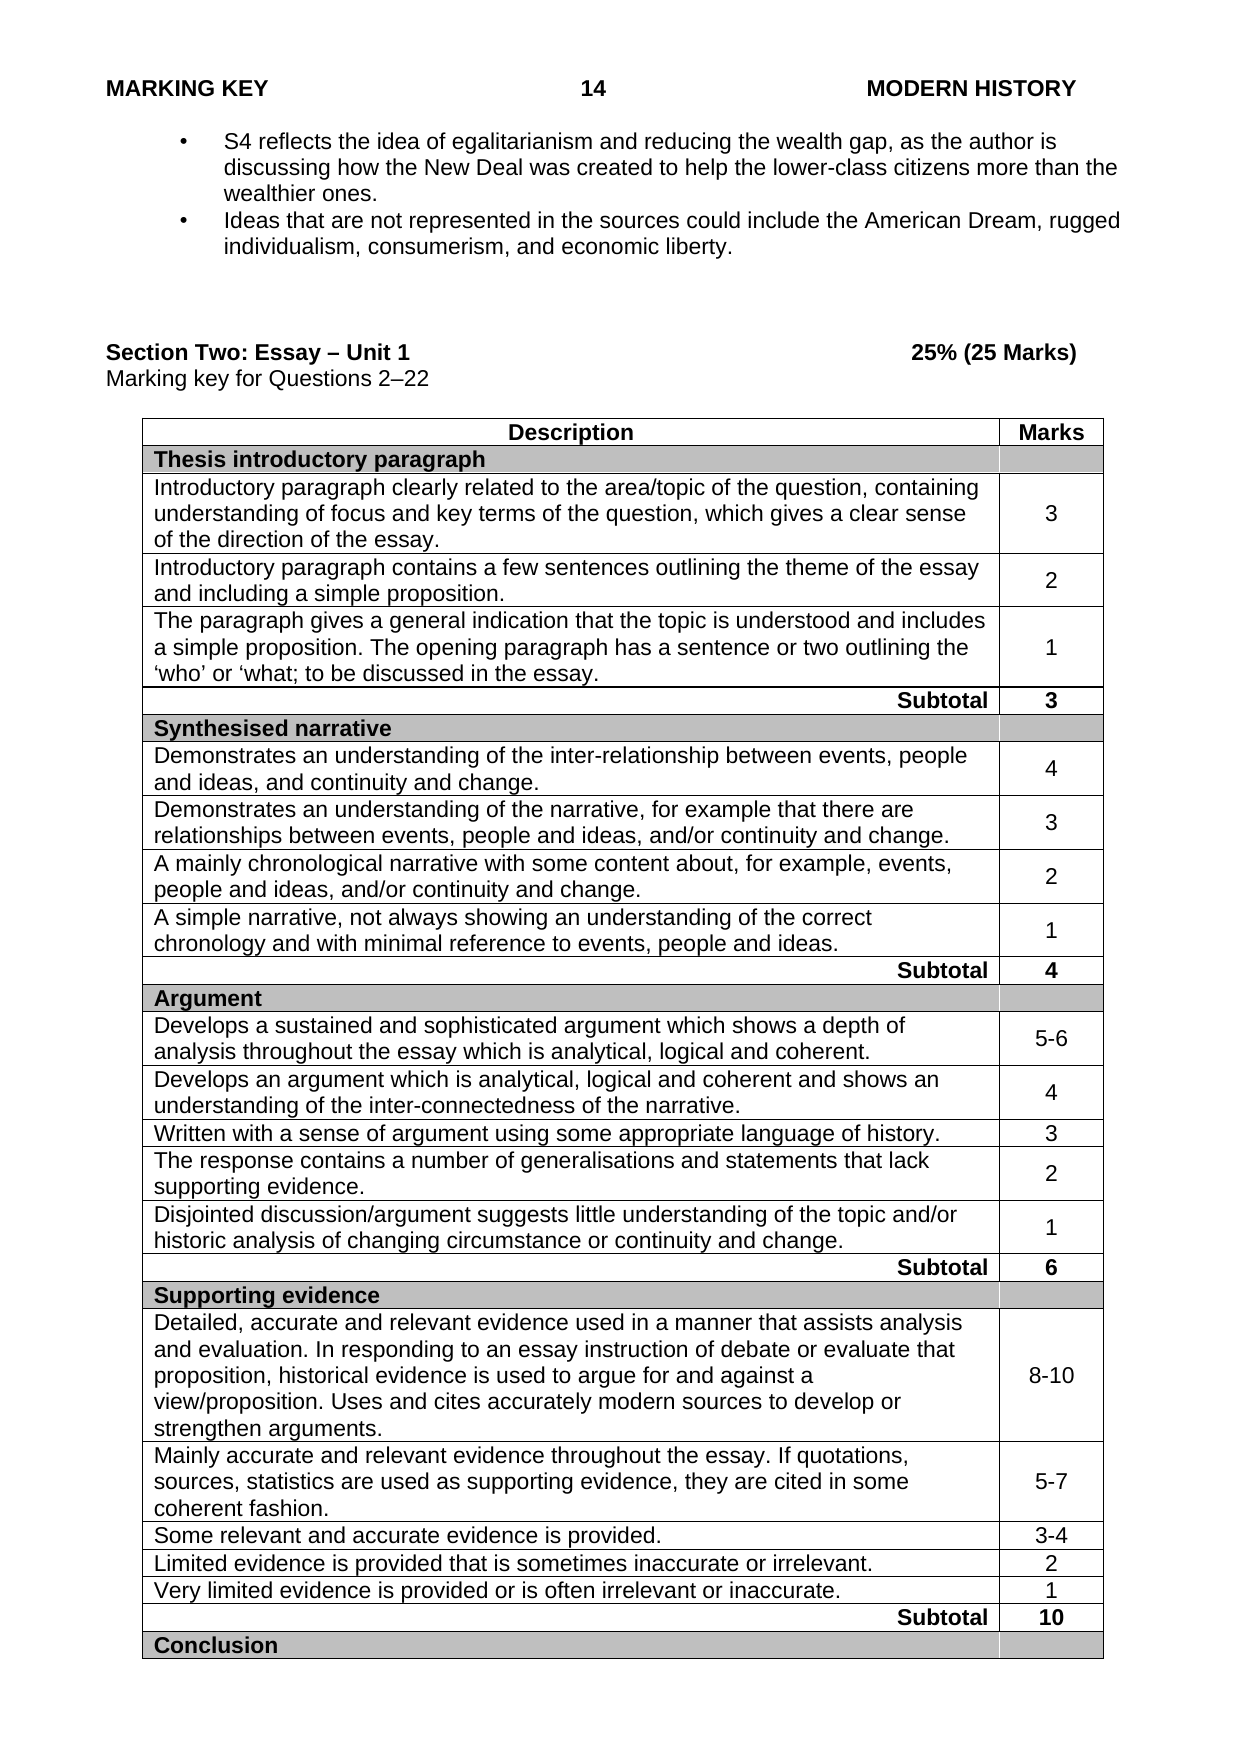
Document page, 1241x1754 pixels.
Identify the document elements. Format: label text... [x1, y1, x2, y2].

table_cell [1000, 715, 1103, 741]
table_cell 2 [1000, 1147, 1103, 1199]
table_cell Supporting evidence [143, 1282, 999, 1308]
table_cell Written with a sense of argument using some appropriate language of history. [143, 1120, 999, 1146]
table_cell 2 [1000, 554, 1103, 606]
table_cell Introductory paragraph clearly related to the area/topic of the question, containing understanding of focus and key terms of the question, which gives a clear sense of the direction of the essay. [143, 474, 999, 552]
text Marking key for Questions 2–22 [106, 365, 1140, 391]
table_cell Subtotal [143, 1604, 999, 1631]
table_cell Subtotal [143, 1254, 999, 1281]
table_cell The response contains a number of generalisations and statements that lack supporting evidence. [143, 1147, 999, 1199]
table_cell 4 [1000, 742, 1103, 795]
table_cell The paragraph gives a general indication that the topic is understood and includes a simple proposition. The opening paragraph has a sentence or two outlining the ‘who’ or ‘what; to be discussed in the essay. [143, 607, 999, 686]
table_cell Disjointed discussion/argument suggests little understanding of the topic and/or historic analysis of changing circumstance or continuity and change. [143, 1201, 999, 1253]
table_header Marks [1000, 419, 1103, 445]
table_cell [1000, 1632, 1103, 1658]
table_header Description [143, 419, 999, 445]
table_cell Develops a sustained and sophisticated argument which shows a depth of analysis throughout the essay which is analytical, logical and coherent. [143, 1012, 999, 1065]
table_cell [1000, 985, 1103, 1011]
table_cell [1000, 1282, 1103, 1308]
table_cell Very limited evidence is provided or is often irrelevant or inaccurate. [143, 1577, 999, 1603]
table_cell Synthesised narrative [143, 715, 999, 741]
table_cell Demonstrates an understanding of the inter-relationship between events, people and ideas, and continuity and change. [143, 742, 999, 795]
table_cell 4 [1000, 957, 1103, 983]
table_cell 1 [1000, 904, 1103, 956]
table_cell 3 [1000, 688, 1103, 714]
table_cell 3 [1000, 796, 1103, 849]
table_cell [1000, 446, 1103, 472]
table_cell 3 [1000, 1120, 1103, 1146]
table_cell Conclusion [143, 1632, 999, 1658]
table_cell Thesis introductory paragraph [143, 446, 999, 472]
table_cell A simple narrative, not always showing an understanding of the correct chronology and with minimal reference to events, people and ideas. [143, 904, 999, 956]
text Ideas that are not represented in the sources could include the American Dream, rugged individualism, consumerism, and economic liberty. [179, 207, 1140, 259]
table_cell Argument [143, 985, 999, 1011]
text S4 reflects the idea of egalitarianism and reducing the wealth gap, as the author is discussing how the New Deal was created to help the lower-class citizens more than the wealthier ones. [179, 128, 1140, 207]
table_cell 2 [1000, 1550, 1103, 1576]
table_cell 2 [1000, 850, 1103, 902]
table_cell Mainly accurate and relevant evidence throughout the essay. If quotations, sources, statistics are used as supporting evidence, they are cited in some coherent fashion. [143, 1442, 999, 1521]
table_cell Demonstrates an understanding of the narrative, for example that there are relationships between events, people and ideas, and/or continuity and change. [143, 796, 999, 849]
table_cell 10 [1000, 1604, 1103, 1631]
table_cell A mainly chronological narrative with some content about, for example, events, people and ideas, and/or continuity and change. [143, 850, 999, 902]
table_cell 3 [1000, 474, 1103, 552]
table_cell Detailed, accurate and relevant evidence used in a manner that assists analysis and evaluation. In responding to an essay instruction of debate or evaluate that proposition, historical evidence is used to argue for and against a view/proposition. Uses and cites accurately modern sources to develop or strengthen arguments. [143, 1309, 999, 1441]
table_cell 1 [1000, 1201, 1103, 1253]
table_cell Subtotal [143, 688, 999, 714]
table_cell 4 [1000, 1066, 1103, 1118]
table_cell 5-6 [1000, 1012, 1103, 1065]
table_cell 3-4 [1000, 1522, 1103, 1548]
table_cell 5-7 [1000, 1442, 1103, 1521]
subtitle Section Two: Essay – Unit 1 25% (25 Marks) [106, 338, 1140, 365]
table_cell Develops an argument which is analytical, logical and coherent and shows an understanding of the inter-connectedness of the narrative. [143, 1066, 999, 1118]
table_cell 1 [1000, 1577, 1103, 1603]
table_cell Subtotal [143, 957, 999, 983]
table_cell Introductory paragraph contains a few sentences outlining the theme of the essay and including a simple proposition. [143, 554, 999, 606]
table_cell Some relevant and accurate evidence is provided. [143, 1522, 999, 1548]
table_cell Limited evidence is provided that is sometimes inaccurate or irrelevant. [143, 1550, 999, 1576]
table_cell 8-10 [1000, 1309, 1103, 1441]
table_cell 1 [1000, 607, 1103, 686]
table_cell 6 [1000, 1254, 1103, 1281]
